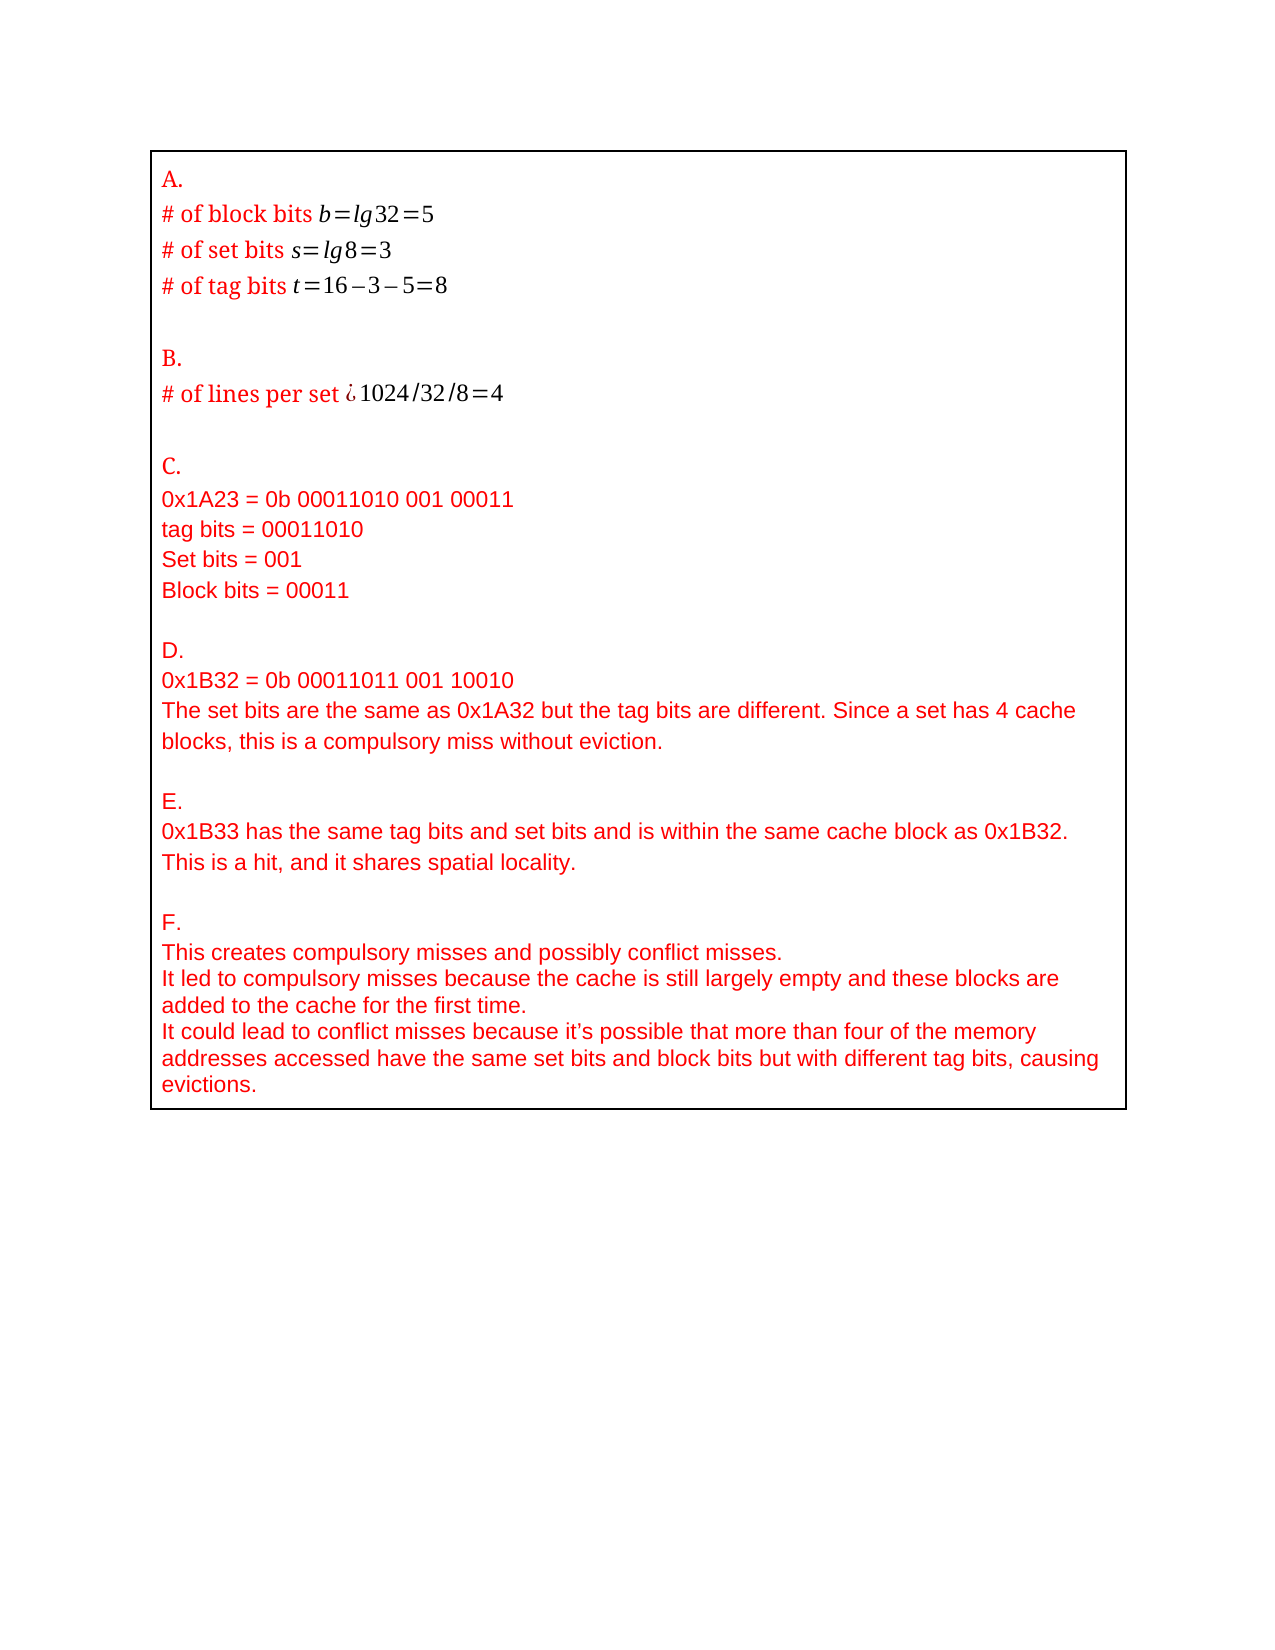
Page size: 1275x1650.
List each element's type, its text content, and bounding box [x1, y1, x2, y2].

table_header A. # of block bits # of set bits # of tag bits B. # of lines per set C. 0x1A23 = 0b 00011010 001 00011 tag bits = 00011010 Set bits = 001 Block bits = 00011 D. 0x1B32 = 0b 00011011 001 10010 The set bits are the same as 0x1A32 but the tag bits are different. Since a set has 4 cache blocks, this is a compulsory miss without eviction. E. 0x1B33 has the same tag bits and set bits and is within the same cache block as 0x1B32. This is a hit, and it shares spatial locality. F. This creates compulsory misses and possibly conflict misses. It led to compulsory misses because the cache is still largely empty and these blocks are added to the cache for the first time. It could lead to conflict misses because it’s possible that more than four of the memory addresses accessed have the same set bits and block bits but with different tag bits, causing evictions. [152, 152, 1125, 1108]
